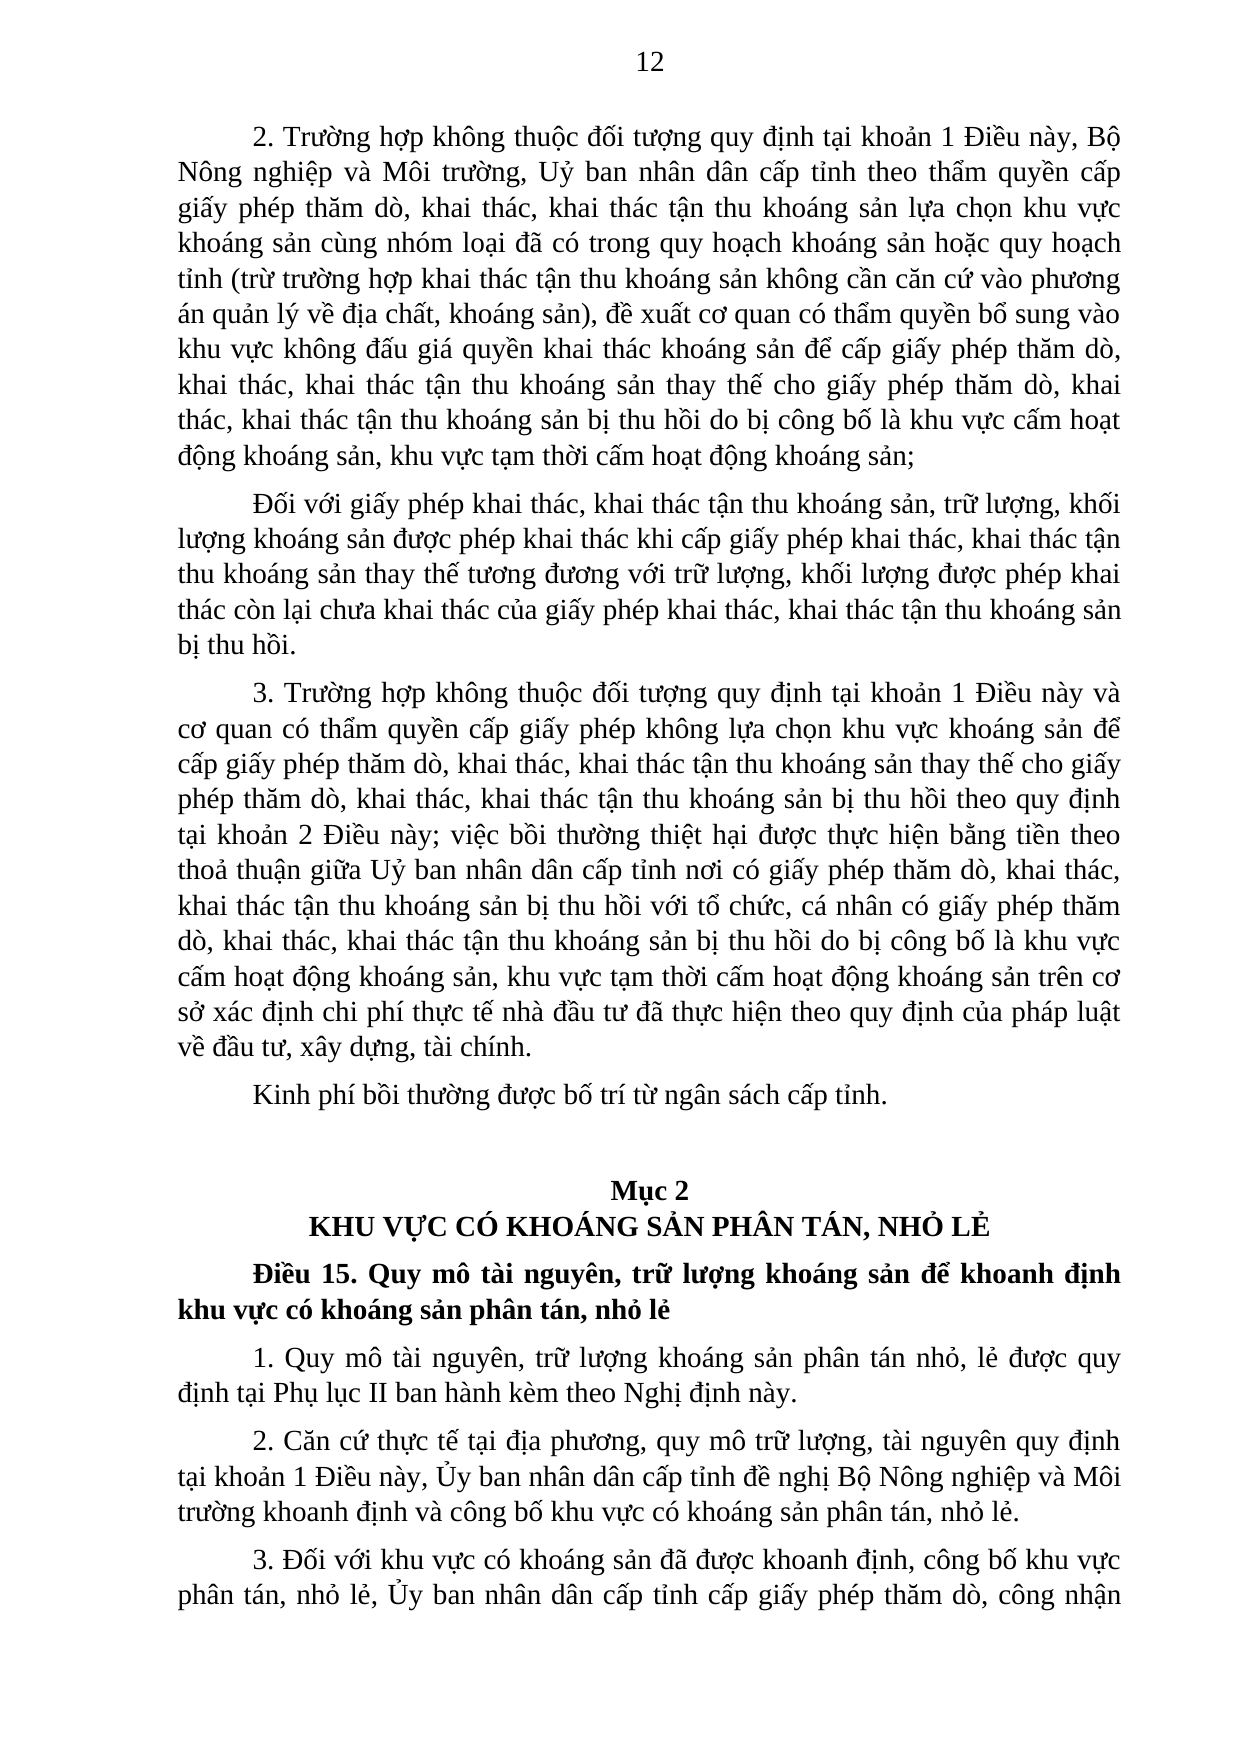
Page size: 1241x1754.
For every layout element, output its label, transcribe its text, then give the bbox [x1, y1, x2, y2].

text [177, 1541, 1122, 1612]
text Đối với giấy phép khai thác, khai thác tận thu khoáng sản, trữ lượng, khối lượng khoáng sản được phép khai thác khi cấp giấy phép khai thác, khai thác tận thu khoáng sản thay thế tương đương với trữ lượng, khối lượng được phép khai thác còn lại chưa khai thác của giấy phép khai thác, khai thác tận thu khoáng sản bị thu hồi. [177, 485, 1122, 662]
text 1. Quy mô tài nguyên, trữ lượng khoáng sản phân tán nhỏ, lẻ được quy định tại Phụ lục II ban hành kèm theo Nghị định này. [177, 1339, 1122, 1410]
text Kinh phí bồi thường được bố trí từ ngân sách cấp tỉnh. [177, 1076, 1122, 1112]
text Mục 2 KHU VỰC CÓ KHOÁNG SẢN PHÂN TÁN, NHỎ LẺ [177, 1172, 1122, 1243]
text 2. Căn cứ thực tế tại địa phương, quy mô trữ lượng, tài nguyên quy định tại khoản 1 Điều này, Ủy ban nhân dân cấp tỉnh đề nghị Bộ Nông nghiệp và Môi trường khoanh định và công bố khu vực có khoáng sản phân tán, nhỏ lẻ. [177, 1422, 1122, 1528]
text 3. Trường hợp không thuộc đối tượng quy định tại khoản 1 Điều này và cơ quan có thẩm quyền cấp giấy phép không lựa chọn khu vực khoáng sản để cấp giấy phép thăm dò, khai thác, khai thác tận thu khoáng sản thay thế cho giấy phép thăm dò, khai thác, khai thác tận thu khoáng sản bị thu hồi theo quy định tại khoản 2 Điều này; việc bồi thường thiệt hại được thực hiện bằng tiền theo thoả thuận giữa Uỷ ban nhân dân cấp tỉnh nơi có giấy phép thăm dò, khai thác, khai thác tận thu khoáng sản bị thu hồi với tổ chức, cá nhân có giấy phép thăm dò, khai thác, khai thác tận thu khoáng sản bị thu hồi do bị công bố là khu vực cấm hoạt động khoáng sản, khu vực tạm thời cấm hoạt động khoáng sản trên cơ sở xác định chi phí thực tế nhà đầu tư đã thực hiện theo quy định của pháp luật về đầu tư, xây dựng, tài chính. [177, 674, 1122, 1064]
text 2. Trường hợp không thuộc đối tượng quy định tại khoản 1 Điều này, Bộ Nông nghiệp và Môi trường, Uỷ ban nhân dân cấp tỉnh theo thẩm quyền cấp giấy phép thăm dò, khai thác, khai thác tận thu khoáng sản lựa chọn khu vực khoáng sản cùng nhóm loại đã có trong quy hoạch khoáng sản hoặc quy hoạch tỉnh (trừ trường hợp khai thác tận thu khoáng sản không cần căn cứ vào phương án quản lý về địa chất, khoáng sản), đề xuất cơ quan có thẩm quyền bổ sung vào khu vực không đấu giá quyền khai thác khoáng sản để cấp giấy phép thăm dò, khai thác, khai thác tận thu khoáng sản thay thế cho giấy phép thăm dò, khai thác, khai thác tận thu khoáng sản bị thu hồi do bị công bố là khu vực cấm hoạt động khoáng sản, khu vực tạm thời cấm hoạt động khoáng sản; [177, 118, 1122, 472]
text Điều 15. Quy mô tài nguyên, trữ lượng khoáng sản để khoanh định khu vực có khoáng sản phân tán, nhỏ lẻ [177, 1256, 1122, 1326]
